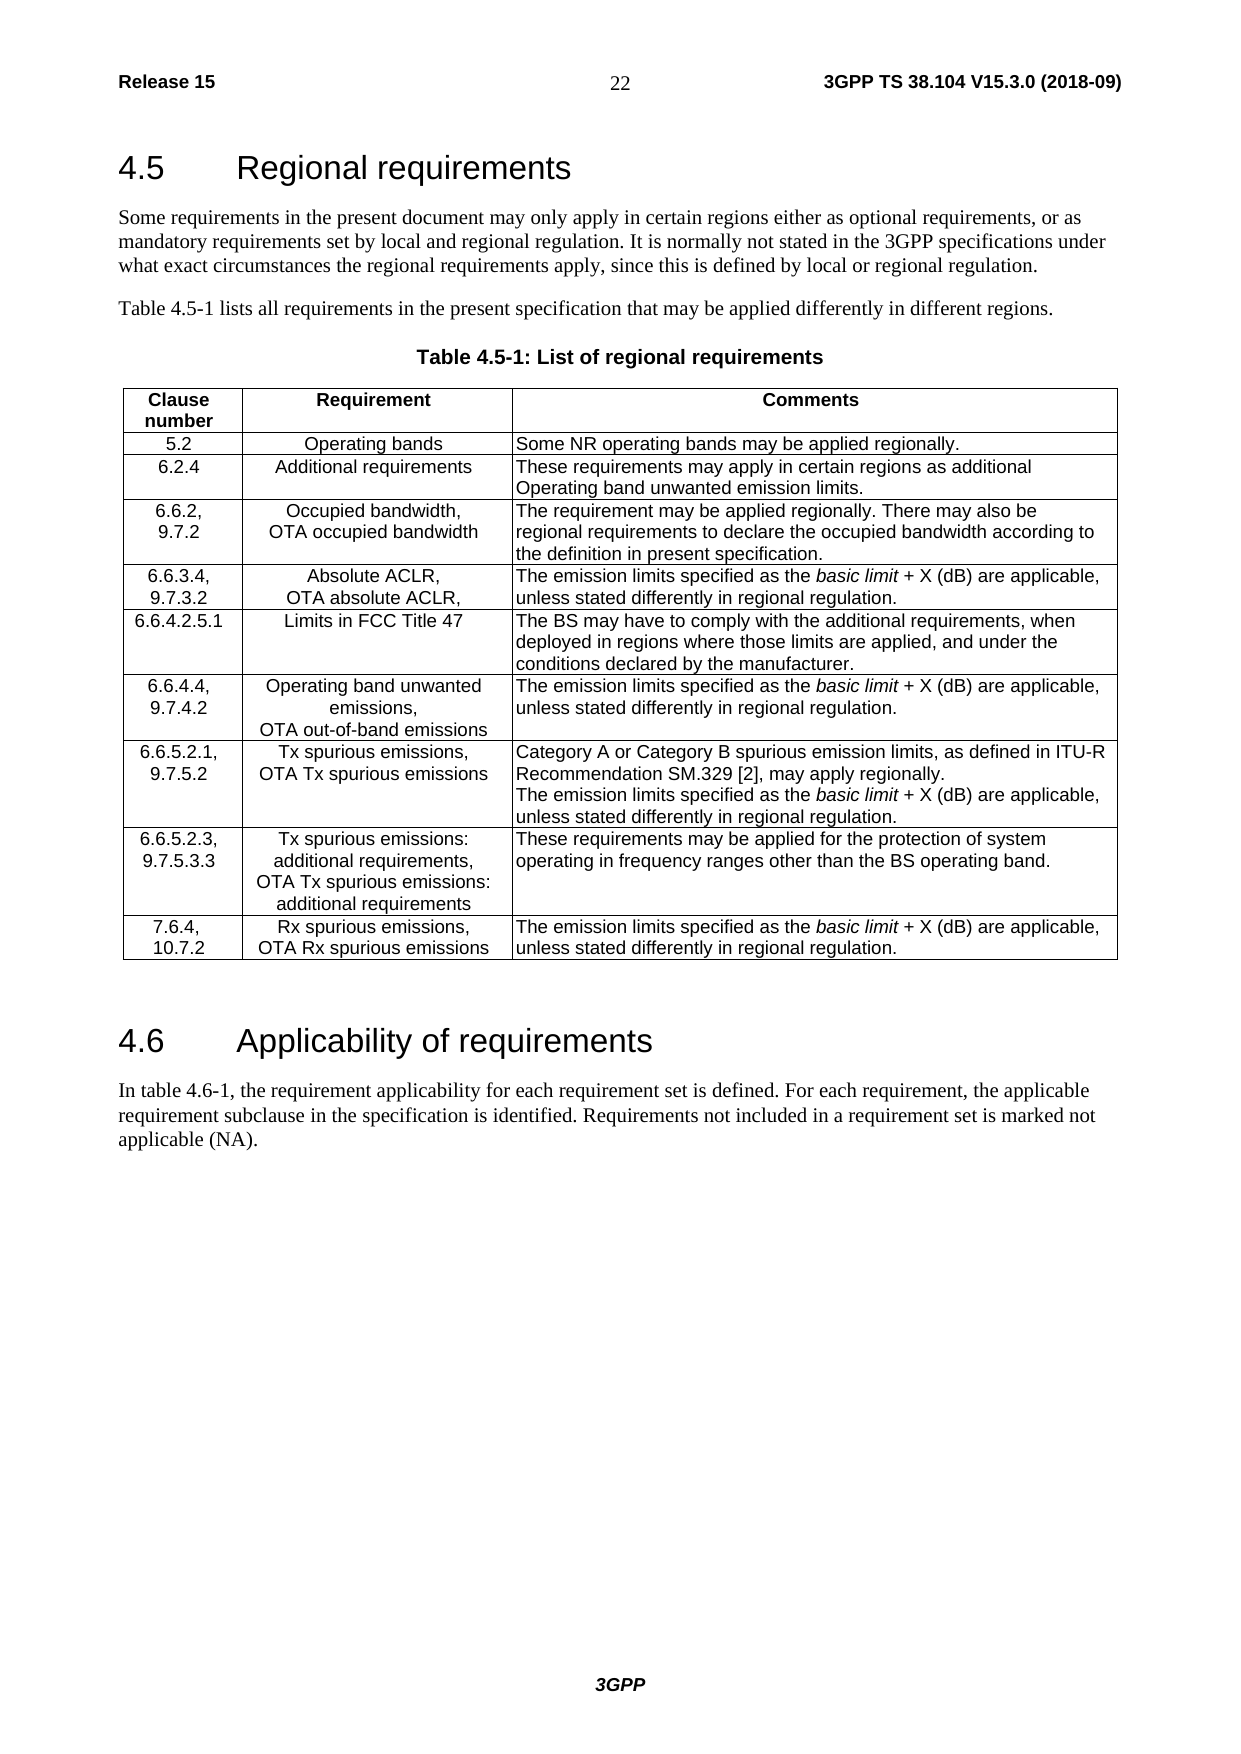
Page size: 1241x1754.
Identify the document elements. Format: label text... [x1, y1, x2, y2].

table_cell 6.6.5.2.3, 9.7.5.3.3 [124, 828, 242, 914]
table_cell Additional requirements [243, 455, 512, 498]
table_cell The emission limits specified as the basic limit + X (dB) are applicable, unless stated differently in regional regulation. [513, 565, 1117, 608]
table_cell 6.2.4 [124, 455, 242, 498]
table_cell 6.6.3.4, 9.7.3.2 [124, 565, 242, 608]
text Table 4.5-1 lists all requirements in the present specification that may be applied differently in different regions. [118, 296, 1122, 320]
table_cell 6.6.4.4, 9.7.4.2 [124, 675, 242, 740]
table_cell The emission limits specified as the basic limit + X (dB) are applicable, unless stated differently in regional regulation. [513, 916, 1117, 959]
table_cell Tx spurious emissions: additional requirements, OTA Tx spurious emissions: additional requirements [243, 828, 512, 914]
table_cell Absolute ACLR, OTA absolute ACLR, [243, 565, 512, 608]
table_cell Occupied bandwidth, OTA occupied bandwidth [243, 500, 512, 564]
table_cell These requirements may apply in certain regions as additional Operating band unwanted emission limits. [513, 455, 1117, 498]
table_cell 7.6.4, 10.7.2 [124, 916, 242, 959]
table_cell Category A or Category B spurious emission limits, as defined in ITU-R Recommendation SM.329 [2], may apply regionally. The emission limits specified as the basic limit + X (dB) are applicable, unless stated differently in regional regulation. [513, 741, 1117, 827]
table_cell These requirements may be applied for the protection of system operating in frequency ranges other than the BS operating band. [513, 828, 1117, 914]
table_header Requirement [243, 389, 512, 432]
table_cell Rx spurious emissions, OTA Rx spurious emissions [243, 916, 512, 959]
table_cell 6.6.5.2.1, 9.7.5.2 [124, 741, 242, 827]
table_cell 5.2 [124, 433, 242, 454]
text Table 4.5-1: List of regional requirements [118, 345, 1122, 369]
table_header Clause number [124, 389, 242, 432]
table_cell Some NR operating bands may be applied regionally. [513, 433, 1117, 454]
table_cell Operating band unwanted emissions, OTA out-of-band emissions [243, 675, 512, 740]
table_cell 6.6.2, 9.7.2 [124, 500, 242, 564]
subtitle 4.5 Regional requirements [118, 148, 1122, 186]
table_cell Limits in FCC Title 47 [243, 610, 512, 674]
table_cell The emission limits specified as the basic limit + X (dB) are applicable, unless stated differently in regional regulation. [513, 675, 1117, 740]
table_cell Operating bands [243, 433, 512, 454]
table_cell Tx spurious emissions, OTA Tx spurious emissions [243, 741, 512, 827]
table_header Comments [513, 389, 1117, 432]
text In table 4.6-1, the requirement applicability for each requirement set is defined. For each requirement, the applicable requirement subclause in the specification is identified. Requirements not included in a requirement set is marked not applicable (NA). [118, 1078, 1122, 1151]
subtitle 4.6 Applicability of requirements [118, 1021, 1122, 1060]
text Some requirements in the present document may only apply in certain regions either as optional requirements, or as mandatory requirements set by local and regional regulation. It is normally not stated in the 3GPP specifications under what exact circumstances the regional requirements apply, since this is defined by local or regional regulation. [118, 205, 1122, 277]
table_cell The BS may have to comply with the additional requirements, when deployed in regions where those limits are applied, and under the conditions declared by the manufacturer. [513, 610, 1117, 674]
table_cell 6.6.4.2.5.1 [124, 610, 242, 674]
table_cell The requirement may be applied regionally. There may also be regional requirements to declare the occupied bandwidth according to the definition in present specification. [513, 500, 1117, 564]
